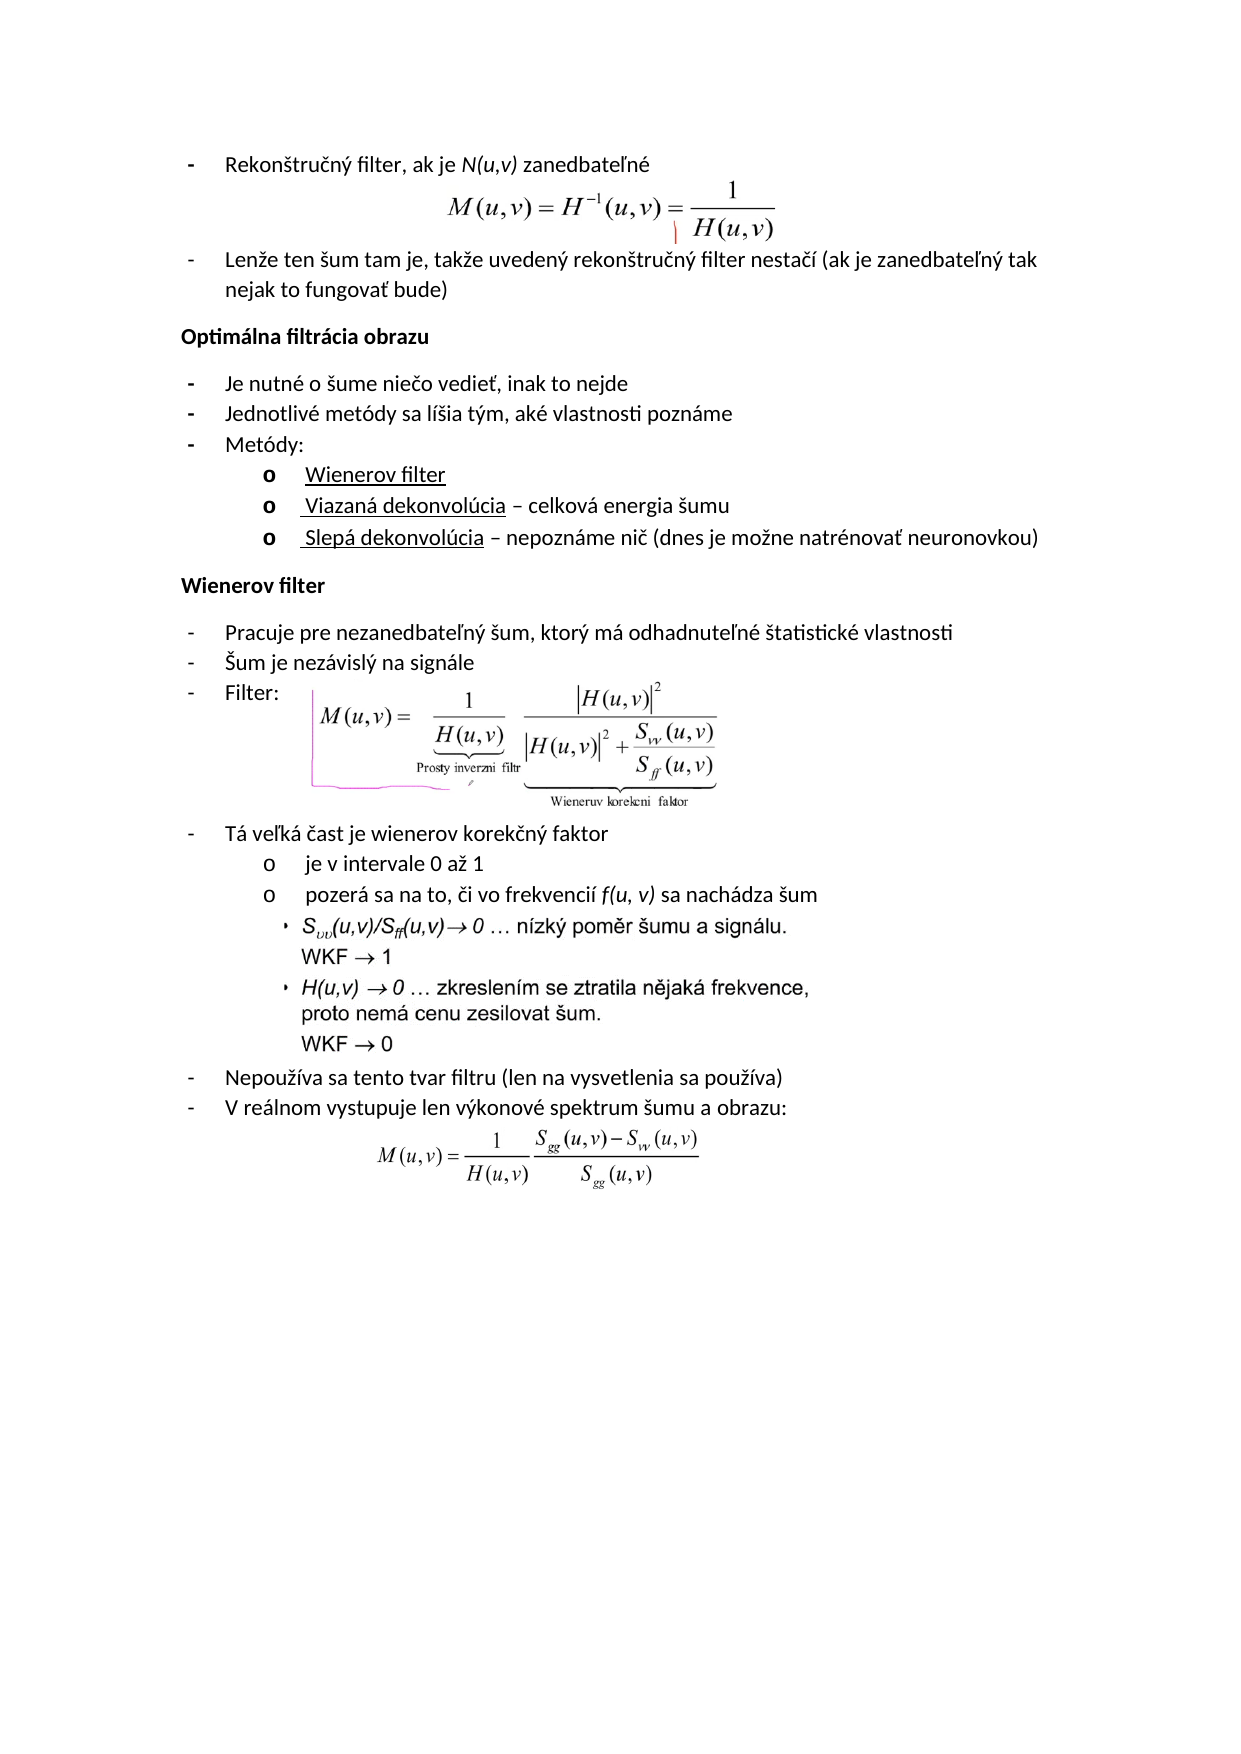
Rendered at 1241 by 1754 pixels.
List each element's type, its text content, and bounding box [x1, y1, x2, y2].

picture [282, 912, 815, 1054]
list je v intervale 0 až 1 [262, 849, 1090, 878]
list Nepoužíva sa tento tvar filtru (len na vysvetlenia sa používa) [187, 1063, 1090, 1091]
text Wienerov filter [150, 571, 1090, 599]
list Wienerov filter [262, 460, 1090, 489]
list Jednotlivé metódy sa líšia tým, aké vlastnosti poznáme [187, 399, 1090, 427]
picture [309, 679, 719, 805]
list Slepá dekonvolúcia – nepoznáme nič (dnes je možne natrénovať neuronovkou) [262, 523, 1090, 552]
list Rekonštručný filter, ak je N(u,v) zanedbateľné [187, 150, 1090, 178]
text Optimálna filtrácia obrazu [150, 322, 1090, 350]
list V reálnom vystupuje len výkonové spektrum šumu a obrazu: [187, 1093, 1090, 1121]
list Šum je nezávislý na signále [187, 648, 1090, 676]
picture [445, 180, 784, 244]
list Lenže ten šum tam je, takže uvedený rekonštručný filter nestačí (ak je zanedbateľný tak nejak to fungovať bude) [187, 245, 1090, 303]
list pozerá sa na to, či vo frekvencií f(u, v) sa nachádza šum [262, 881, 1090, 910]
list Je nutné o šume niečo vedieť, inak to nejde [187, 369, 1090, 397]
list Tá veľká čast je wienerov korekčný faktor [187, 819, 1090, 847]
list Filter: [187, 678, 1090, 706]
picture [372, 1123, 712, 1190]
list Metódy: [187, 430, 1090, 458]
list Viazaná dekonvolúcia – celková energia šumu [262, 491, 1090, 521]
list Pracuje pre nezanedbateľný šum, ktorý má odhadnuteľné štatistické vlastnosti [187, 618, 1090, 646]
